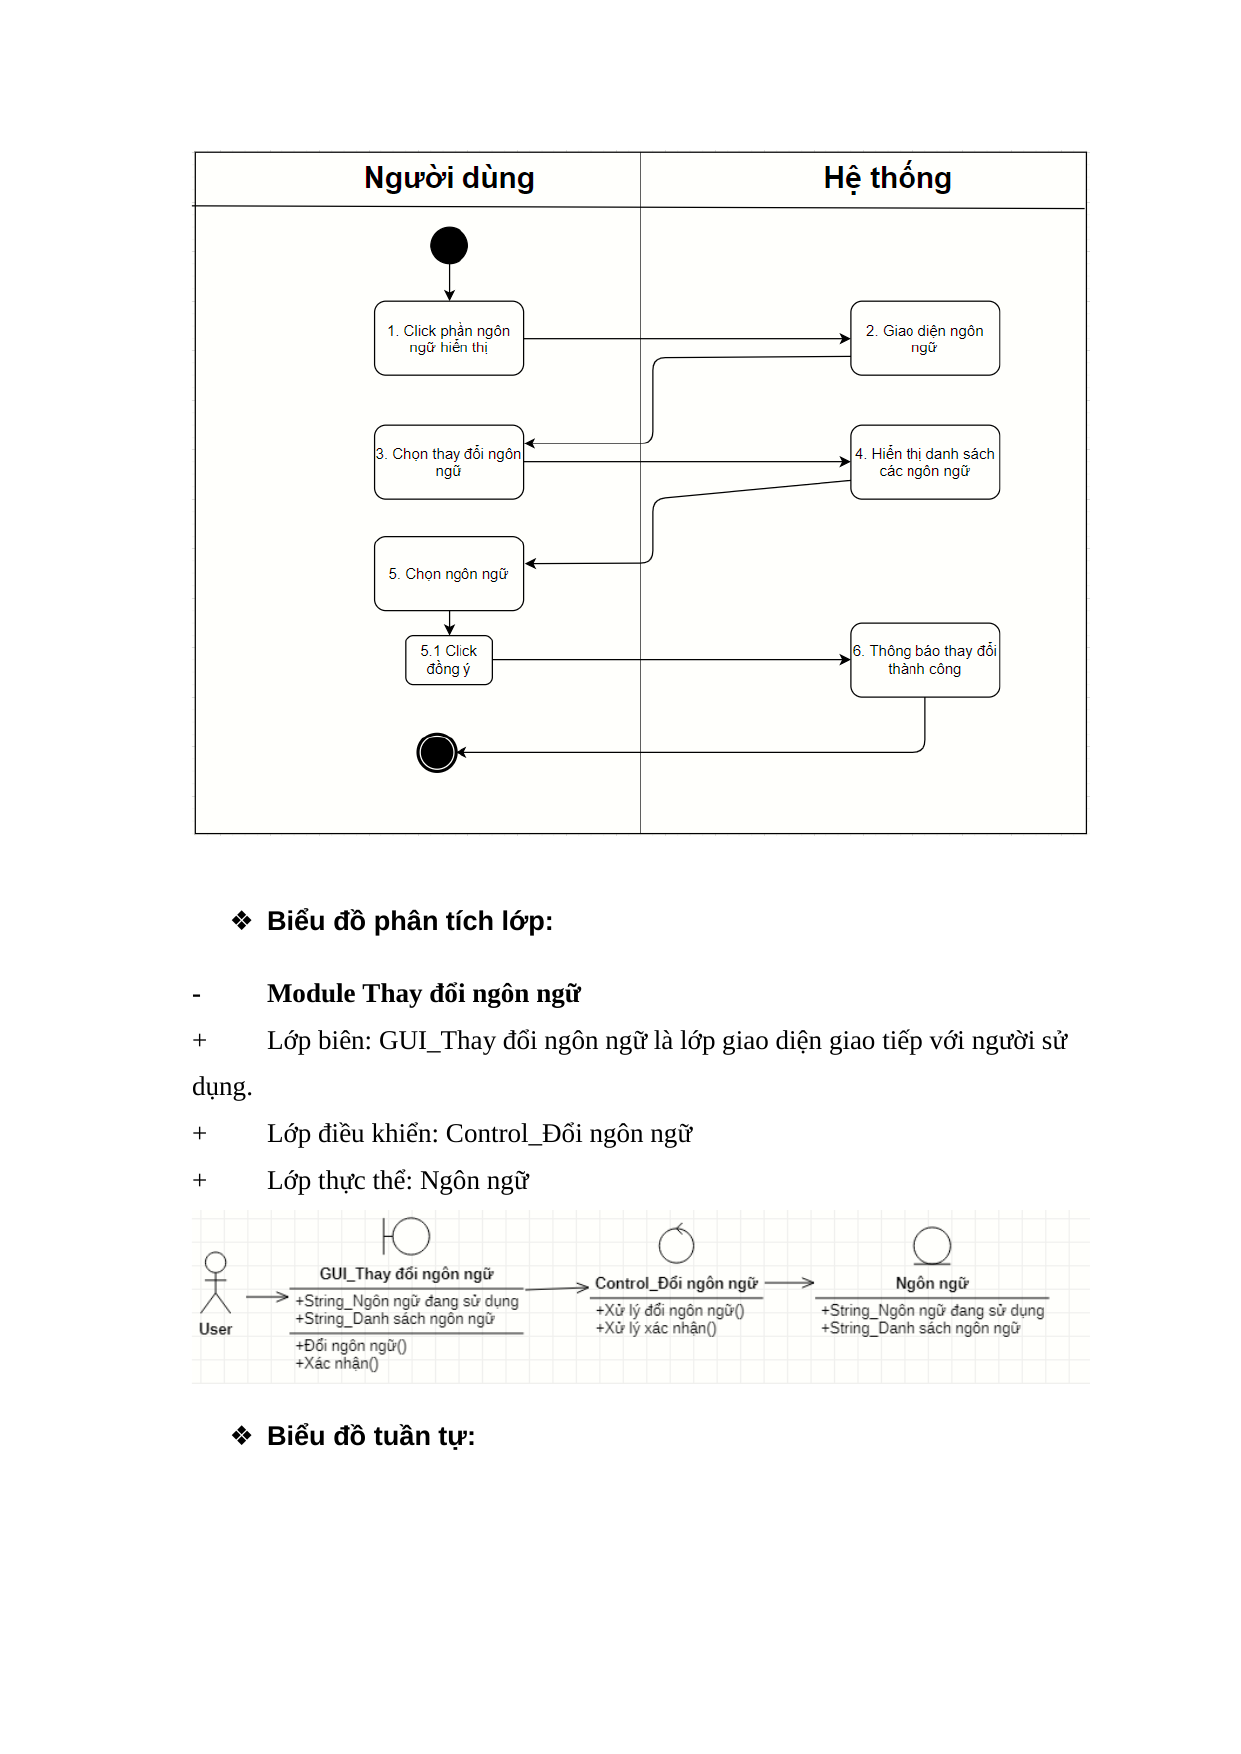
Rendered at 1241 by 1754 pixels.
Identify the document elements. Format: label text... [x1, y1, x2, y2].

picture [191, 1210, 1090, 1384]
list Biểu đồ tuần tự: [229, 1420, 1090, 1452]
picture [191, 150, 1090, 836]
list Lớp biên: GUI_Thay đổi ngôn ngữ là lớp giao diện giao tiếp với người sử dụng. [192, 1024, 1090, 1102]
list Lớp điều khiển: Control_Đổi ngôn ngữ [192, 1117, 1090, 1148]
list Biểu đồ phân tích lớp: [229, 905, 1090, 937]
list Module Thay đổi ngôn ngữ [192, 977, 1090, 1008]
list Lớp thực thể: Ngôn ngữ [192, 1164, 1090, 1195]
